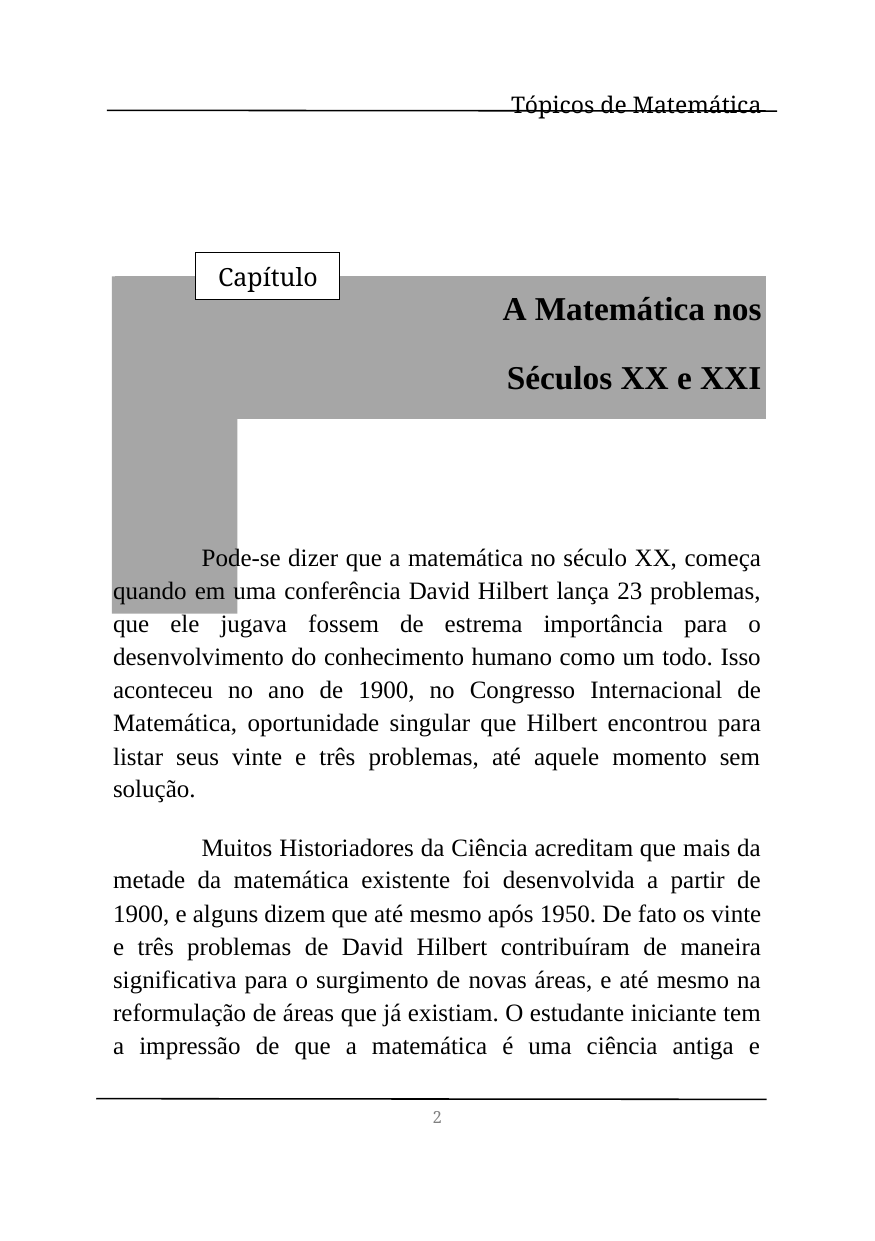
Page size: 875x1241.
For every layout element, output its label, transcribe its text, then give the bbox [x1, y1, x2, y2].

text Pode-se dizer que a matemática no século XX, começa quando em uma conferência David Hilbert lança 23 problemas, que ele jugava fossem de estrema importância para o desenvolvimento do conhecimento humano como um todo. Isso aconteceu no ano de 1900, no Congresso Internacional de Matemática, oportunidade singular que Hilbert encontrou para listar seus vinte e três problemas, até aquele momento sem solução. [113, 543, 761, 803]
text A Matemática nos [113, 289, 761, 328]
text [113, 833, 761, 1059]
text Séculos XX e XXI [113, 358, 761, 397]
